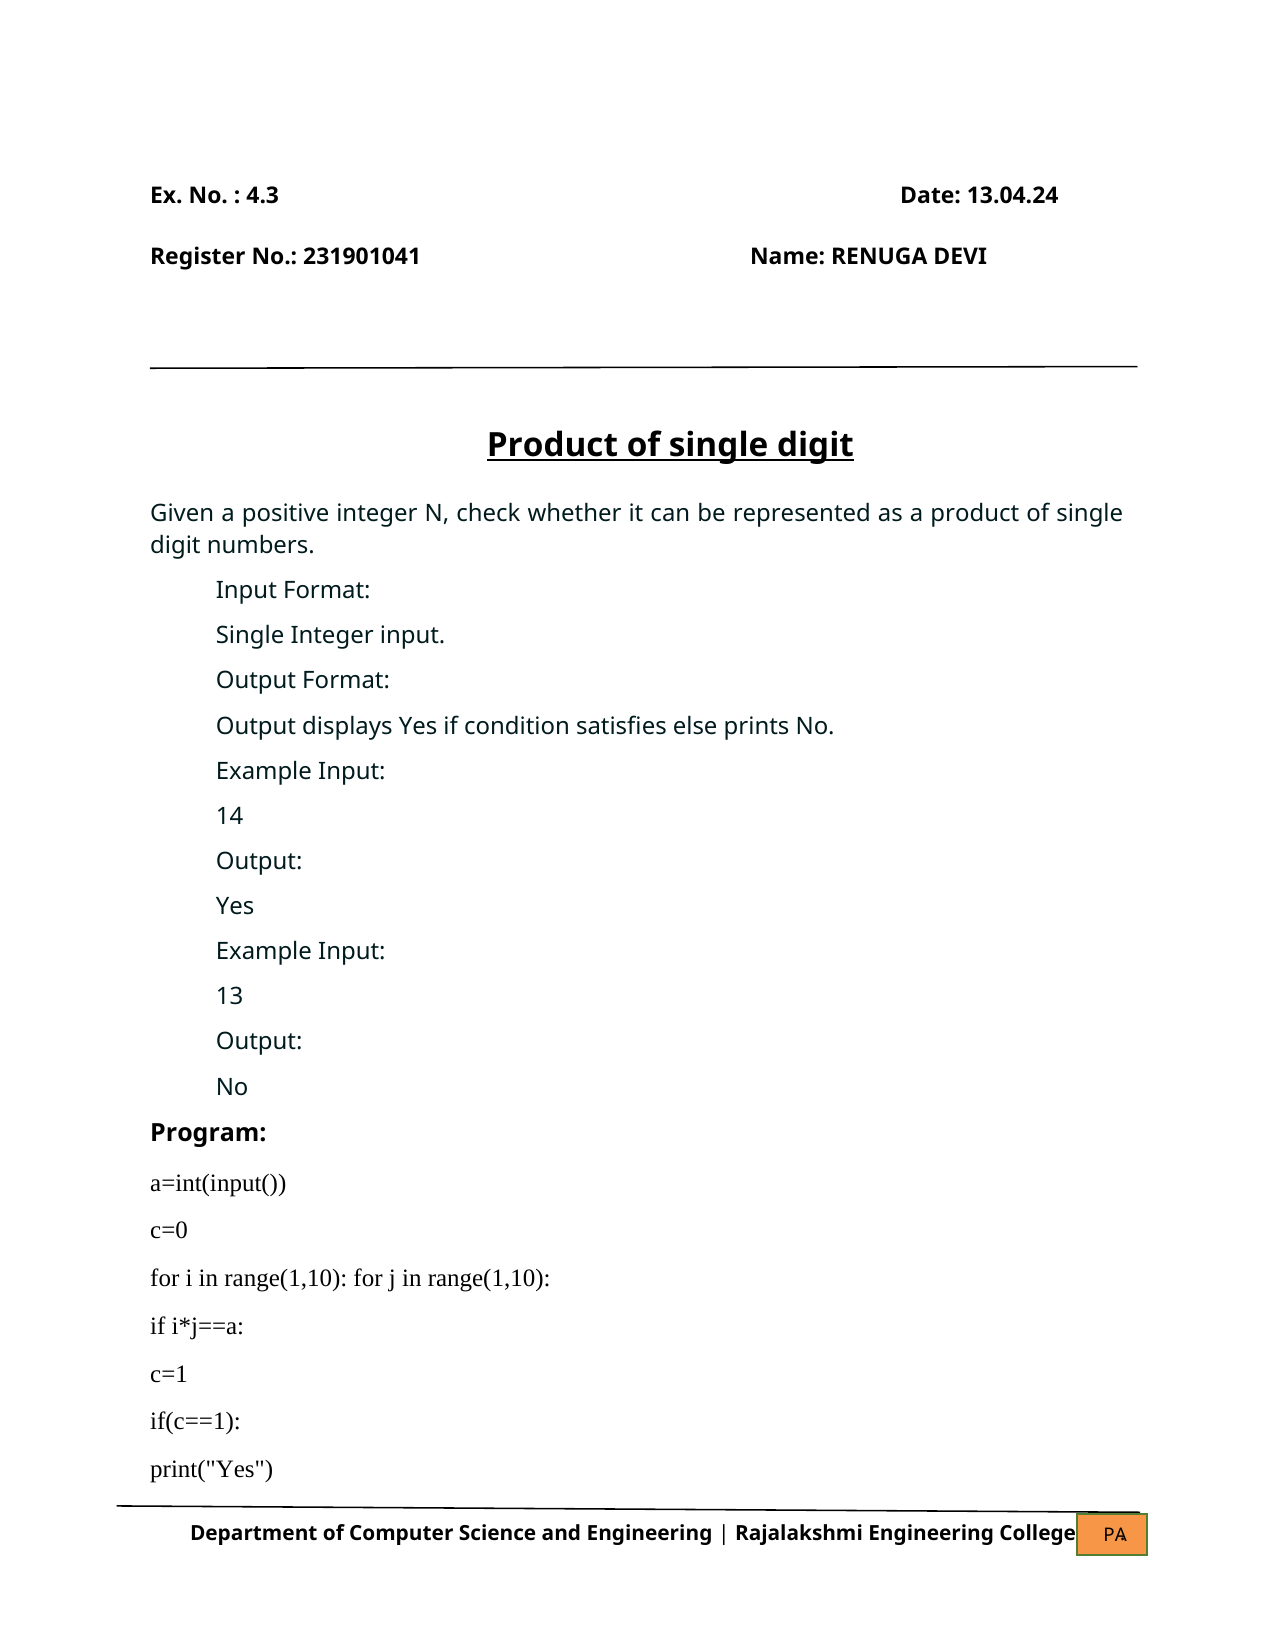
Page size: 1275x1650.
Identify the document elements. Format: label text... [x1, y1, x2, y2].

text Output: [216, 1024, 1125, 1057]
text No [216, 1069, 1125, 1102]
text for i in range(1,10): for j in range(1,10): [150, 1263, 1125, 1292]
text Ex. No. : 4.3 Date: 13.04.24 [150, 179, 1125, 210]
text Example Input: [216, 753, 1125, 786]
text Output displays Yes if condition satisfies else prints No. [216, 708, 1125, 741]
text Register No.: 231901041 Name: RENUGA DEVI [150, 239, 1125, 271]
text Output: [216, 844, 1125, 876]
text Program: [150, 1114, 1125, 1148]
text 14 [216, 799, 1125, 831]
text Yes [216, 889, 1125, 921]
text c=1 [150, 1359, 1125, 1387]
text Product of single digit [216, 421, 1125, 466]
text if(c==1): [150, 1406, 1125, 1435]
text print("Yes") [150, 1454, 1125, 1483]
text c=0 [150, 1216, 1125, 1244]
text 13 [216, 979, 1125, 1012]
text Example Input: [216, 934, 1125, 967]
text Input Format: [216, 573, 1125, 606]
text Given a positive integer N, check whether it can be represented as a product of single digit numbers. [150, 495, 1125, 561]
text if i*j==a: [150, 1311, 1125, 1340]
text Output Format: [216, 663, 1125, 696]
text Single Integer input. [216, 618, 1125, 651]
text a=int(input()) [150, 1168, 1125, 1197]
